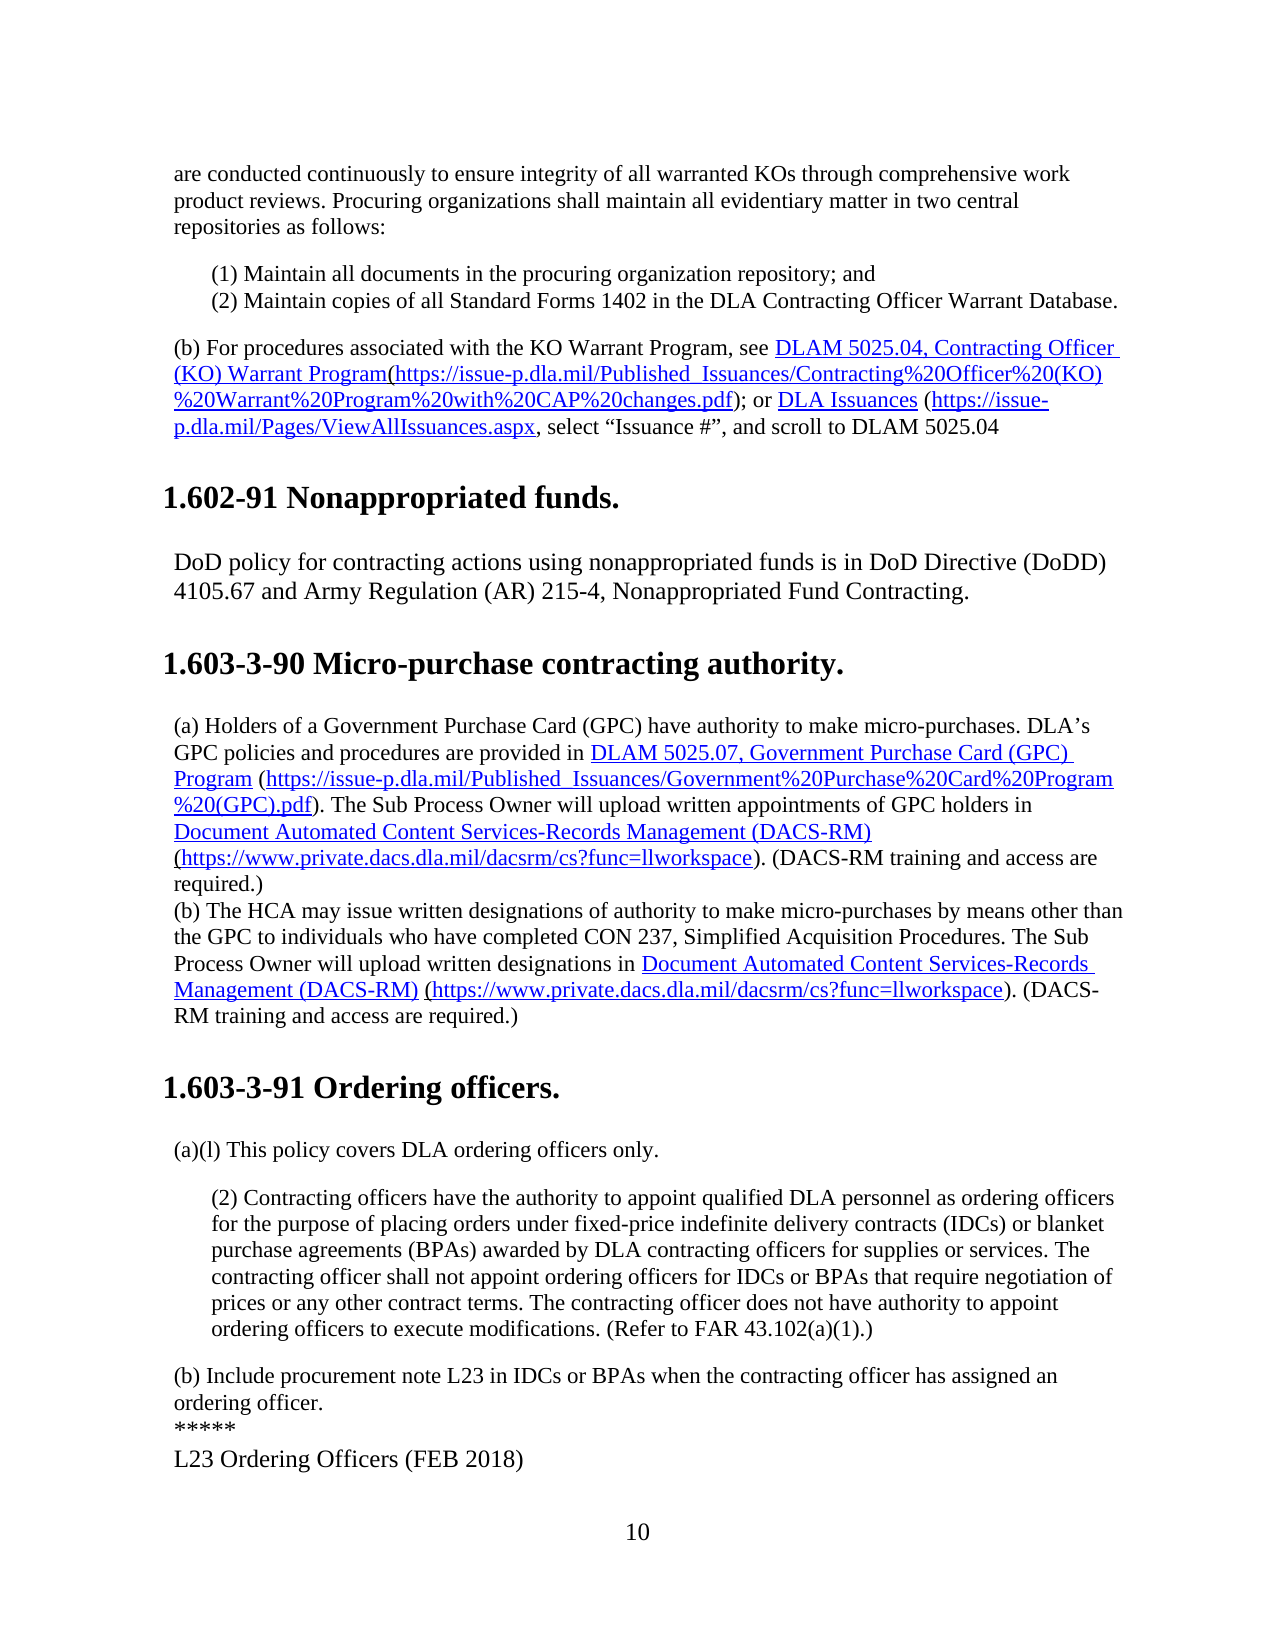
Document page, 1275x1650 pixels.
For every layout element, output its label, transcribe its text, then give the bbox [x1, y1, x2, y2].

text (2) Contracting officers have the authority to appoint qualified DLA personnel as ordering officers for the purpose of placing orders under fixed-price indefinite delivery contracts (IDCs) or blanket purchase agreements (BPAs) awarded by DLA contracting officers for supplies or services. The contracting officer shall not appoint ordering officers for IDCs or BPAs that require negotiation of prices or any other contract terms. The contracting officer does not have authority to appoint ordering officers to execute modifications. (Refer to FAR 43.102(a)(1).) [201, 1173, 1135, 1352]
text (b) Include procurement note L23 in IDCs or BPAs when the contracting officer has assigned an ordering officer. [163, 1352, 1135, 1415]
text (a) Holders of a Government Purchase Card (GPC) have authority to make micro-purchases. DLA’s GPC policies and procedures are provided in DLAM 5025.07, Government Purchase Card (GPC) Program (https://issue-p.dla.mil/Published_Issuances/Government%20Purchase%20Card%20Program%20(GPC).pdf). The Sub Process Owner will upload written appointments of GPC holders in Document Automated Content Services-Records Management (DACS-RM) (https://www.private.dacs.dla.mil/dacsrm/cs?func=llworkspace). (DACS-RM training and access are required.) [163, 702, 1135, 897]
text DoD policy for contracting actions using nonappropriated funds is in DoD Directive (DoDD) 4105.67 and Army Regulation (AR) 215-4, Nonappropriated Fund Contracting. [163, 537, 1135, 615]
text (b) For procedures associated with the KO Warrant Program, see DLAM 5025.04, Contracting Officer (KO) Warrant Program(https://issue-p.dla.mil/Published_Issuances/Contracting%20Officer%20(KO)%20Warrant%20Program%20with%20CAP%20changes.pdf); or DLA Issuances (https://issue-p.dla.mil/Pages/ViewAllIssuances.aspx, select “Issuance #”, and scroll to DLAM 5025.04 [163, 323, 1135, 450]
text L23 Ordering Officers (FEB 2018) [163, 1444, 1135, 1483]
text (1) Maintain all documents in the procuring organization repository; and [201, 250, 1135, 287]
text (a)(l) This policy covers DLA ordering officers only. [163, 1126, 1135, 1173]
subtitle 1.602-91 Nonappropriated funds. [162, 479, 1125, 516]
subtitle 1.603-3-90 Micro-purchase contracting authority. [162, 644, 1125, 681]
text (b) The HCA may issue written designations of authority to make micro-purchases by means other than the GPC to individuals who have completed CON 237, Simplified Acquisition Procedures. The Sub Process Owner will upload written designations in Document Automated Content Services-Records Management (DACS-RM) (https://www.private.dacs.dla.mil/dacsrm/cs?func=llworkspace). (DACS-RM training and access are required.) [163, 897, 1135, 1039]
subtitle 1.603-3-91 Ordering officers. [162, 1068, 1125, 1105]
text ***** [163, 1415, 1135, 1444]
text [163, 150, 1135, 250]
text (2) Maintain copies of all Standard Forms 1402 in the DLA Contracting Officer Warrant Database. [201, 287, 1135, 323]
